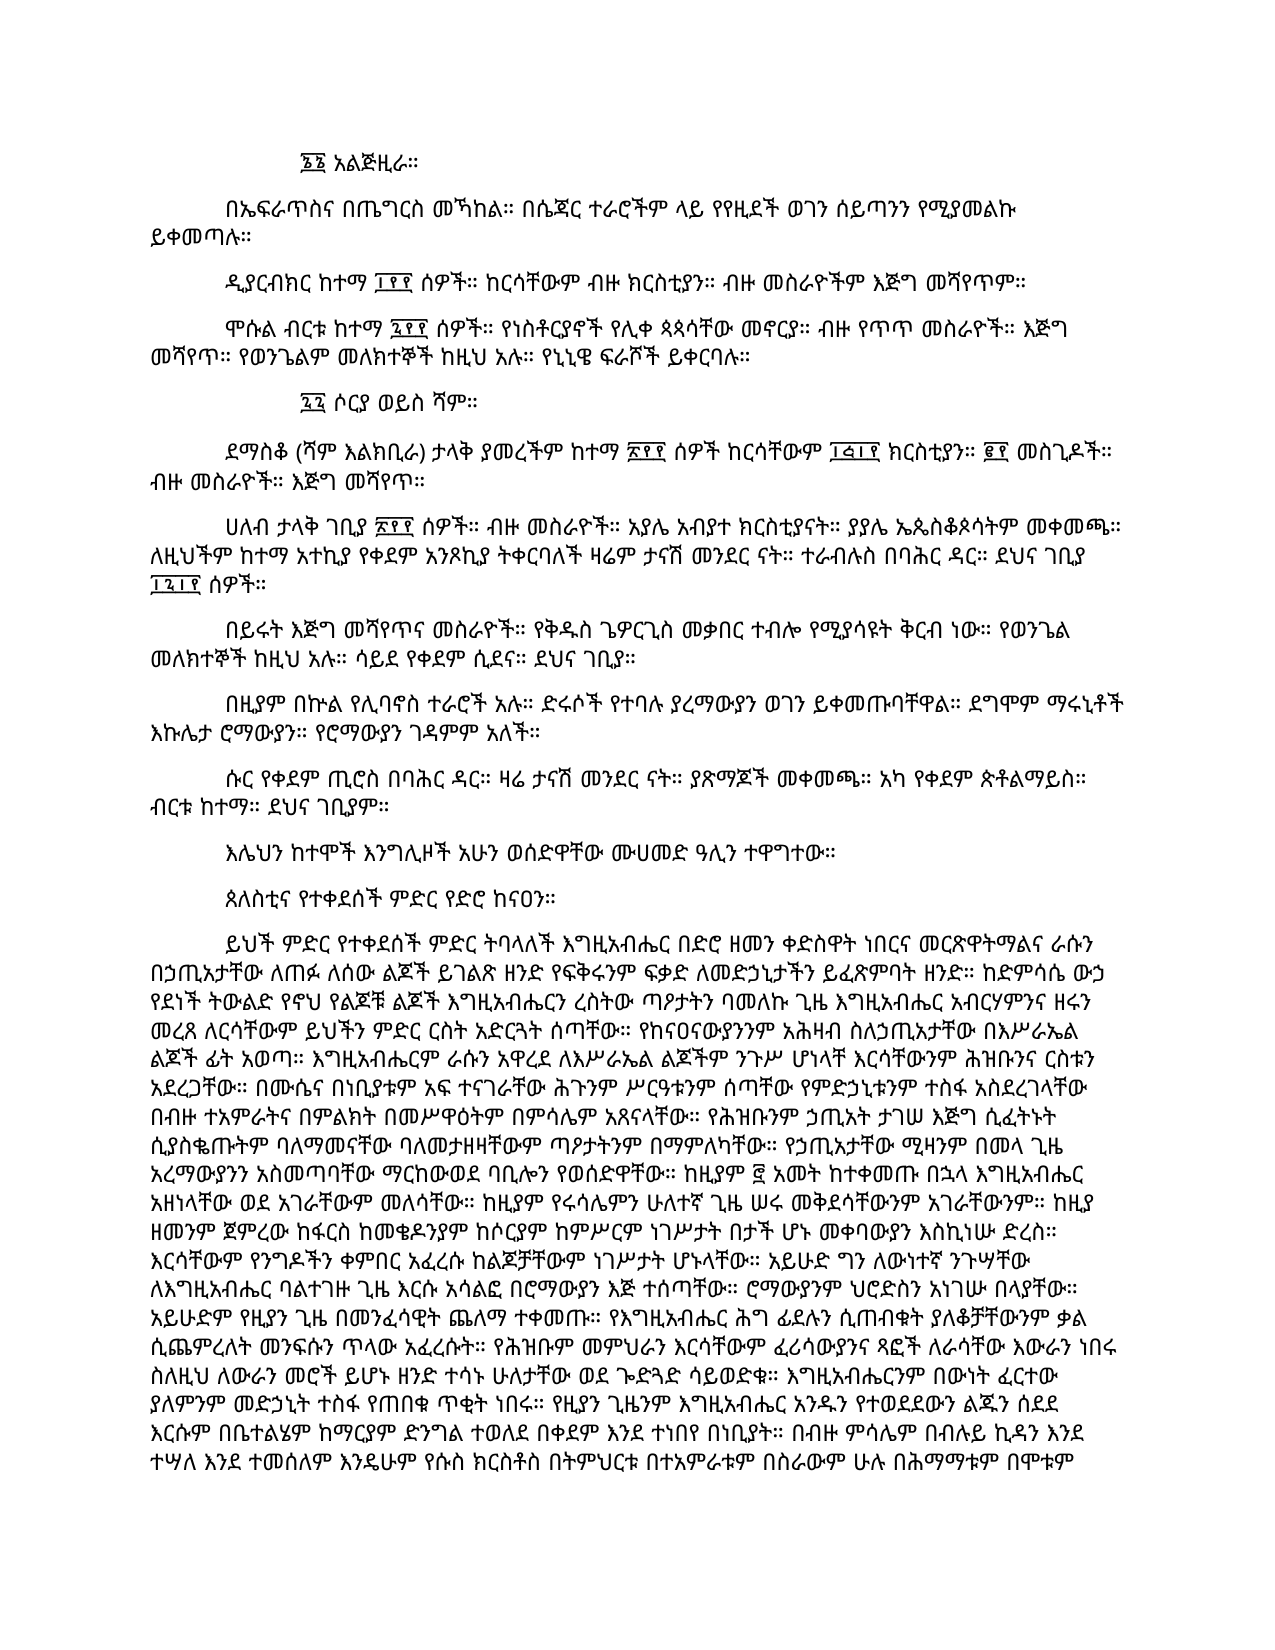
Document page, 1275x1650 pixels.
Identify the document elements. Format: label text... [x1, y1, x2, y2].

text ጰለስቲና የተቀደሰች ምድር የድሮ ከናዐን። [150, 886, 1125, 912]
text ፯፯ ሶርያ ወይስ ሻም። [150, 390, 1125, 417]
text ሱር የቀደም ጢሮስ በባሕር ዳር። ዛሬ ታናሽ መንደር ናት። ያጽማጆች መቀመጫ። አካ የቀደም ጵቶልማይስ። ብርቱ ከተማ። ደህና ገቢያም። [150, 766, 1125, 821]
text ፮፮ አልጅዚራ። [150, 150, 1125, 177]
text ሞሱል ብርቱ ከተማ ፯፻፻ ሰዎች። የነስቶርያኖች የሊቀ ጳጳሳቸው መኖርያ። ብዙ የጥጥ መስራዮች። እጅግ መሻየጥ። የወንጌልም መለክተኞች ከዚህ አሉ። የኒኒዌ ፍራሾች ይቀርባሉ። [150, 316, 1125, 371]
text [150, 932, 1125, 1476]
text በዚያም በኵል የሊባኖስ ተራሮች አሉ። ድሩሶች የተባሉ ያረማውያን ወገን ይቀመጡባቸዋል። ደግሞም ማሩኒቶች እኩሌታ ሮማውያን። የሮማውያን ገዳምም አለች። [150, 692, 1125, 747]
text በኤፍራጥስና በጤግርስ መኻከል። በሴጃር ተራሮችም ላይ የየዚደች ወገን ሰይጣንን የሚያመልኩ ይቀመጣሉ። [150, 196, 1125, 251]
text እሌህን ከተሞች እንግሊዞች አሁን ወሰድዋቸው ሙሀመድ ዓሊን ተዋግተው። [150, 840, 1125, 867]
text ሀለብ ታላቅ ገቢያ ፳፻፻ ሰዎች። ብዙ መስራዮች። አያሌ አብያተ ክርስቲያናት። ያያሌ ኤጴስቆጶሳትም መቀመጫ። ለዚህችም ከተማ አተኪያ የቀደም አንጾኪያ ትቀርባለች ዛሬም ታናሽ መንደር ናት። ተራብሉስ በባሕር ዳር። ደህና ገቢያ ፲፯፲፻ ሰዎች። [150, 514, 1125, 599]
text ዲያርብክር ከተማ ፲፻፻ ሰዎች። ከርሳቸውም ብዙ ክርስቲያን። ብዙ መስራዮችም እጅግ መሻየጥም። [150, 270, 1125, 297]
text በይሩት እጅግ መሻየጥና መስራዮች። የቅዱስ ጌዎርጊስ መቃበር ተብሎ የሚያሳዩት ቅርብ ነው። የወንጌል መለክተኞች ከዚህ አሉ። ሳይደ የቀደም ሲደና። ደህና ገቢያ። [150, 617, 1125, 673]
text ደማስቆ (ሻም እልክቢራ) ታላቅ ያመረችም ከተማ ፳፻፻ ሰዎች ከርሳቸውም ፲፭፲፻ ክርስቲያን። ፪፻ መስጊዶች። ብዙ መስራዮች። እጅግ መሻየጥ። [150, 436, 1125, 496]
